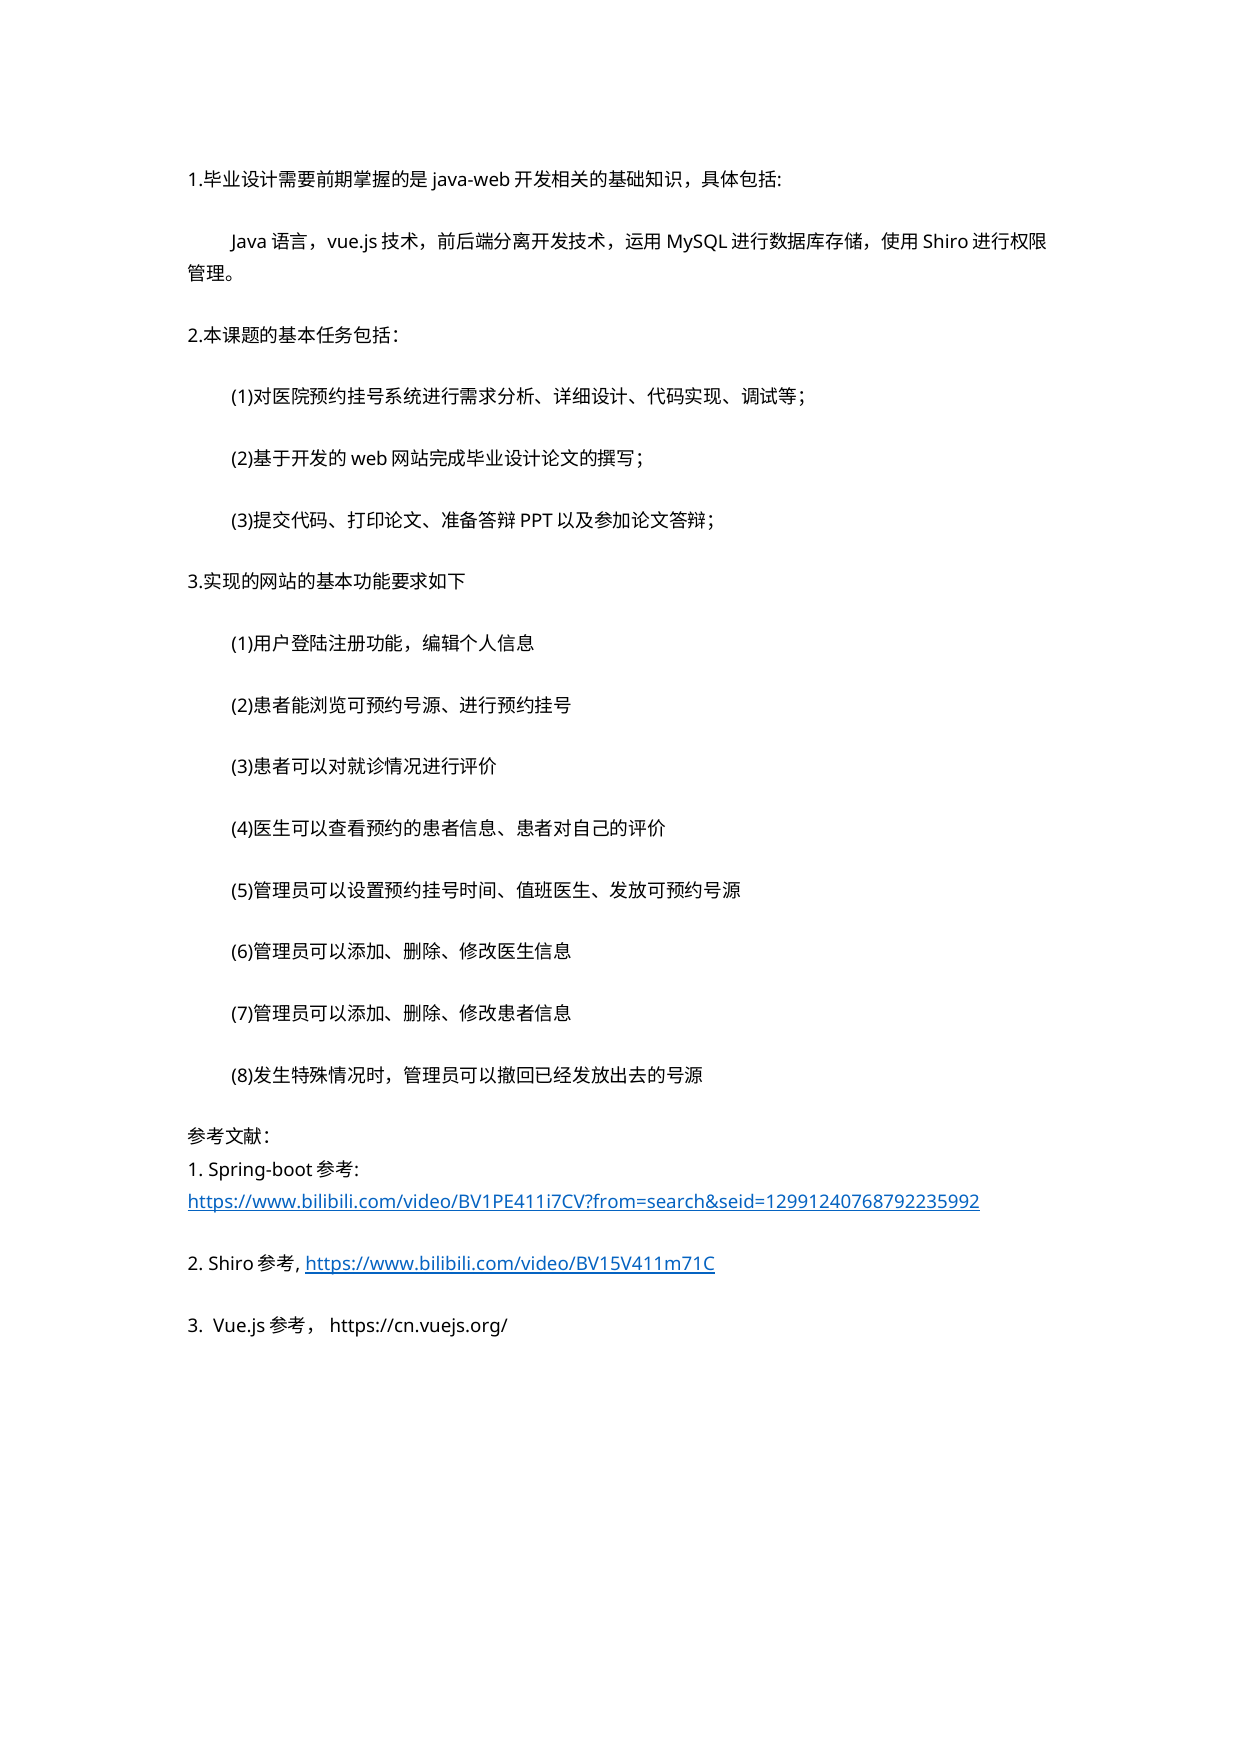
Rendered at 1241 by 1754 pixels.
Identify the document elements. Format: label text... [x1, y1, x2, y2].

text 2.本课题的基本任务包括： [187, 318, 1053, 350]
text (4)医生可以查看预约的患者信息、患者对自己的评价 [231, 811, 1053, 844]
text (6)管理员可以添加、删除、修改医生信息 [231, 934, 1053, 967]
text (2)患者能浏览可预约号源、进行预约挂号 [231, 688, 1053, 720]
text (5)管理员可以设置预约挂号时间、值班医生、发放可预约号源 [231, 873, 1053, 905]
text (1)用户登陆注册功能，编辑个人信息 [231, 626, 1053, 659]
text 参考文献： 1. Spring-boot参考: https://www.bilibili.com/video/BV1PE411i7CV?from=search&seid=12991240768792235992 [187, 1119, 1053, 1217]
text 2. Shiro参考, https://www.bilibili.com/video/BV15V411m71C [187, 1246, 1053, 1279]
text 3.实现的网站的基本功能要求如下 [187, 564, 1053, 597]
text 1.毕业设计需要前期掌握的是java-web开发相关的基础知识，具体包括: [187, 162, 1053, 194]
text (2)基于开发的web网站完成毕业设计论文的撰写； [231, 441, 1053, 474]
text (3)提交代码、打印论文、准备答辩PPT以及参加论文答辩； [231, 503, 1053, 535]
text 3. Vue.js参考， https://cn.vuejs.org/ [187, 1308, 1053, 1340]
text (8)发生特殊情况时，管理员可以撤回已经发放出去的号源 [231, 1058, 1053, 1090]
text (3)患者可以对就诊情况进行评价 [231, 749, 1053, 782]
text Java语言，vue.js技术，前后端分离开发技术，运用MySQL进行数据库存储，使用Shiro进行权限管理。 [187, 224, 1053, 289]
text (1)对医院预约挂号系统进行需求分析、详细设计、代码实现、调试等； [231, 379, 1053, 412]
text (7)管理员可以添加、删除、修改患者信息 [231, 996, 1053, 1029]
